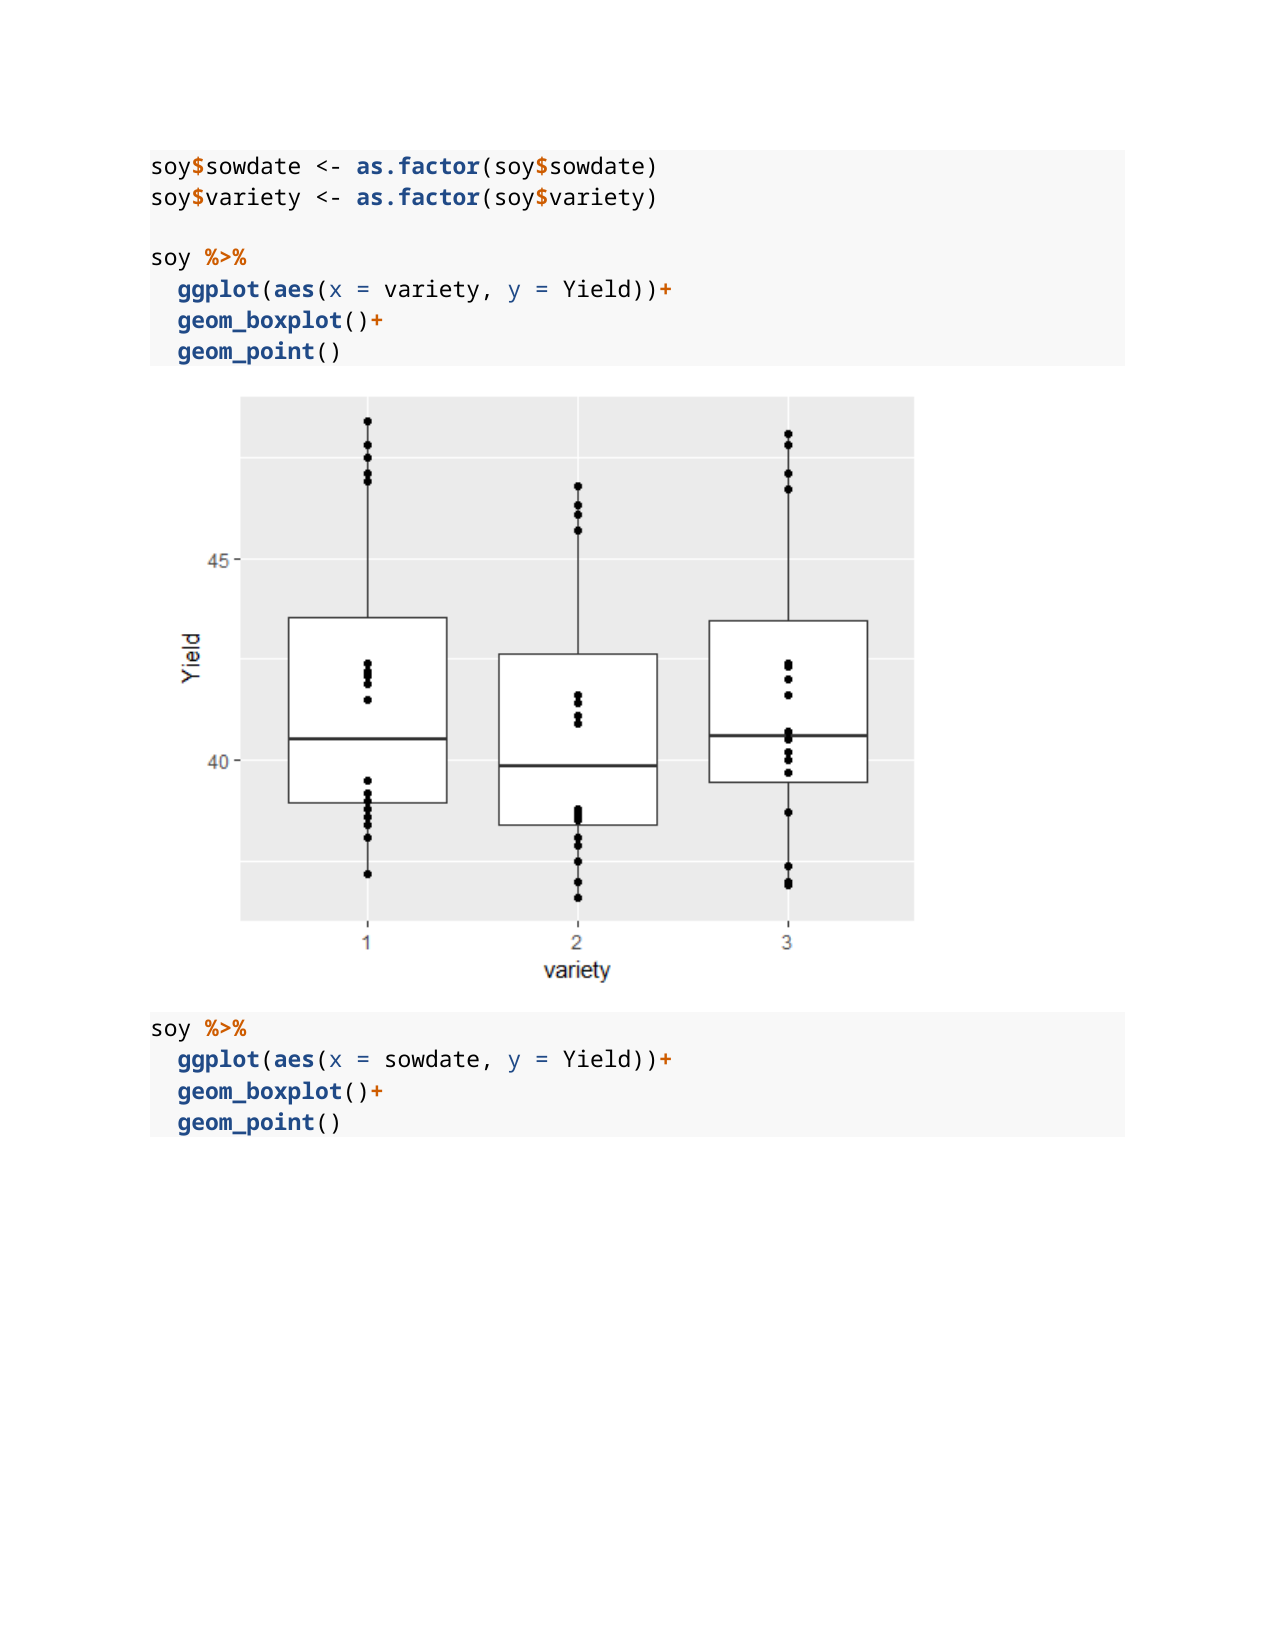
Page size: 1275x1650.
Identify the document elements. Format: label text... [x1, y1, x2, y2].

text soy$sowdate <- as.factor(soy$sowdate) soy$variety <- as.factor(soy$variety) soy %>% ggplot(aes(x = variety, y = Yield))+ geom_boxplot()+ geom_point() [150, 150, 1125, 366]
picture [168, 387, 927, 994]
text soy %>% ggplot(aes(x = sowdate, y = Yield))+ geom_boxplot()+ geom_point() [150, 1012, 1125, 1137]
